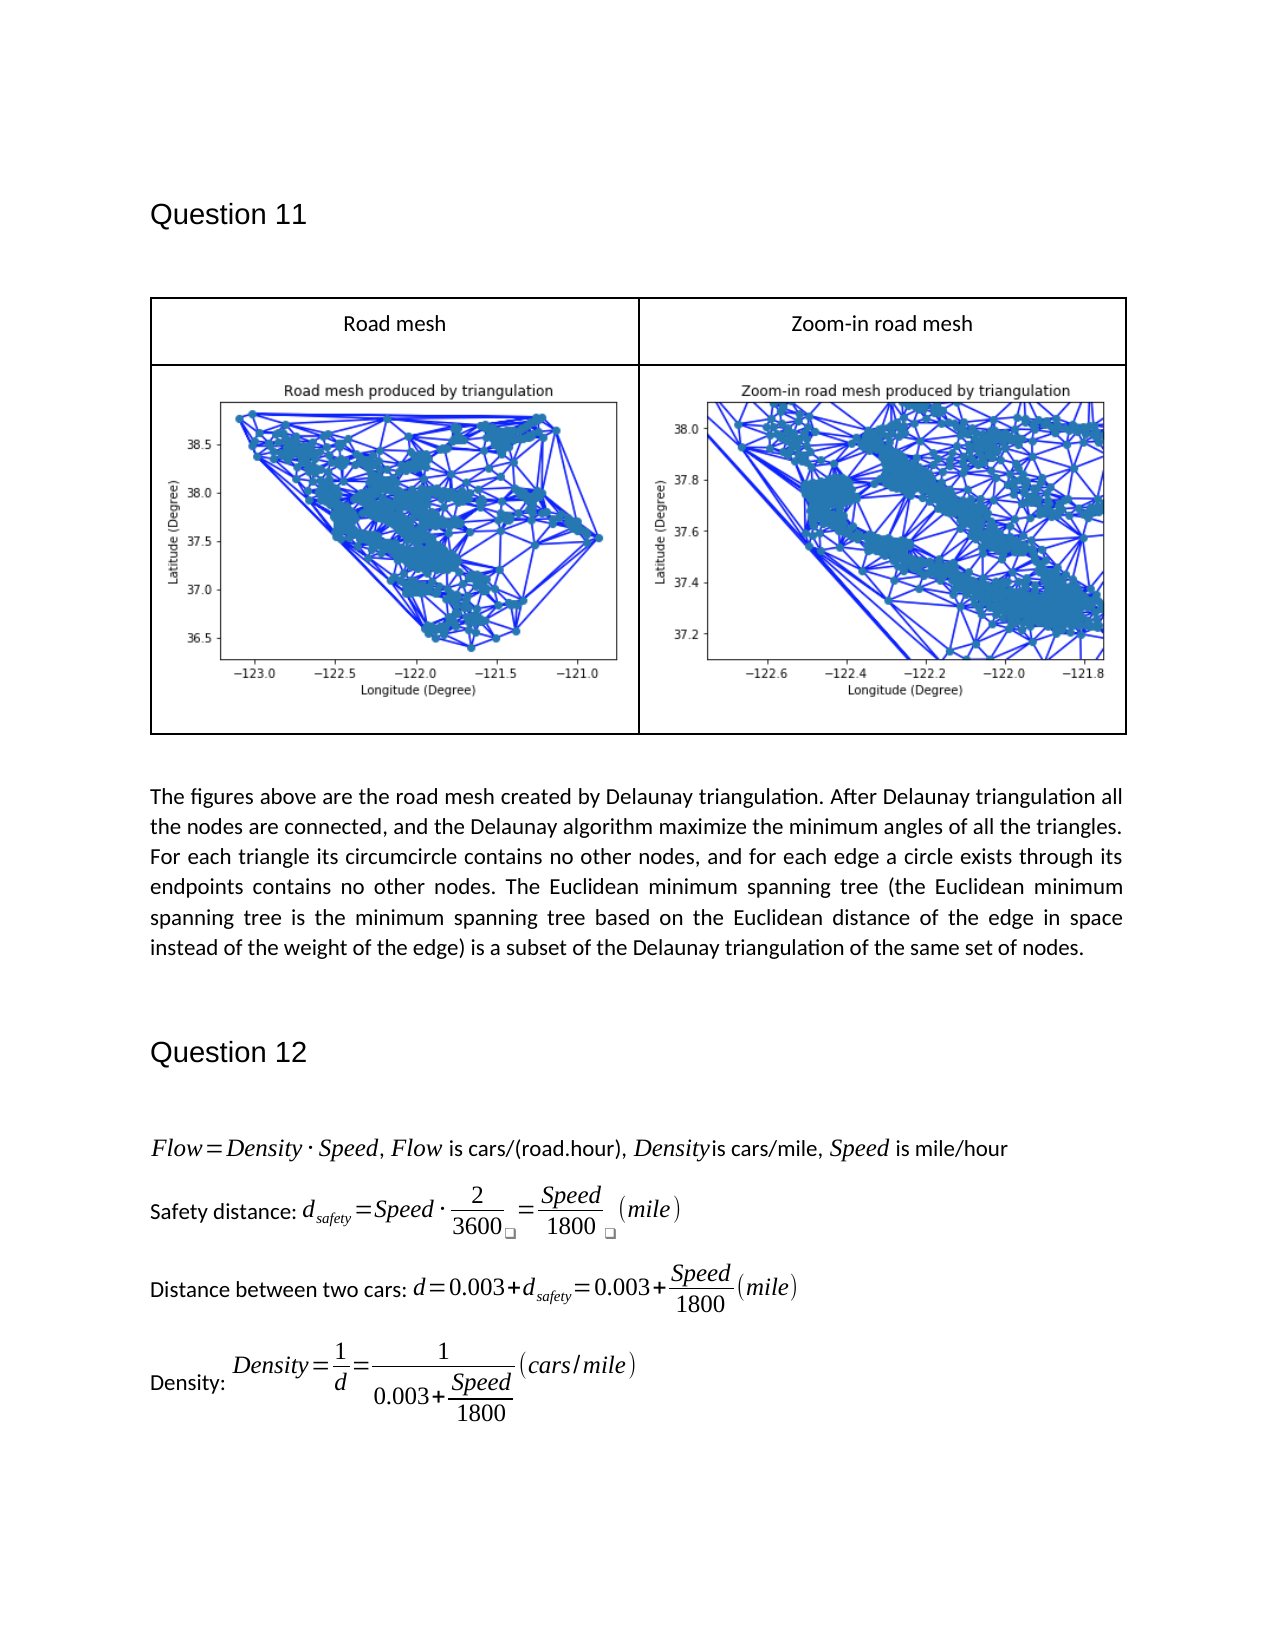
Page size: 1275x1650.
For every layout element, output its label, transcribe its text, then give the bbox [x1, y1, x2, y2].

picture [161, 376, 628, 704]
text Density: [150, 1337, 1125, 1428]
text The figures above are the road mesh created by Delaunay triangulation. After Delaunay triangulation all the nodes are connected, and the Delaunay algorithm maximize the minimum angles of all the triangles. For each triangle its circumcircle contains no other nodes, and for each edge a circle exists through its endpoints contains no other nodes. The Euclidean minimum spanning tree (the Euclidean minimum spanning tree is the minimum spanning tree based on the Euclidean distance of the edge in space instead of the weight of the edge) is a subset of the Delaunay triangulation of the same set of nodes. [150, 782, 1125, 961]
picture [648, 376, 1115, 704]
table_header Zoom-in road mesh [640, 299, 1125, 364]
text Distance between two cars: [150, 1259, 1125, 1318]
table_cell [640, 366, 1125, 733]
table_cell [152, 366, 638, 733]
text Question 11 [150, 197, 1125, 230]
text , is cars/(road.hour), is cars/mile, is mile/hour [150, 1134, 1125, 1163]
text Question 12 [150, 1035, 1125, 1068]
table_header Road mesh [152, 299, 638, 364]
text Safety distance: [150, 1181, 1125, 1241]
